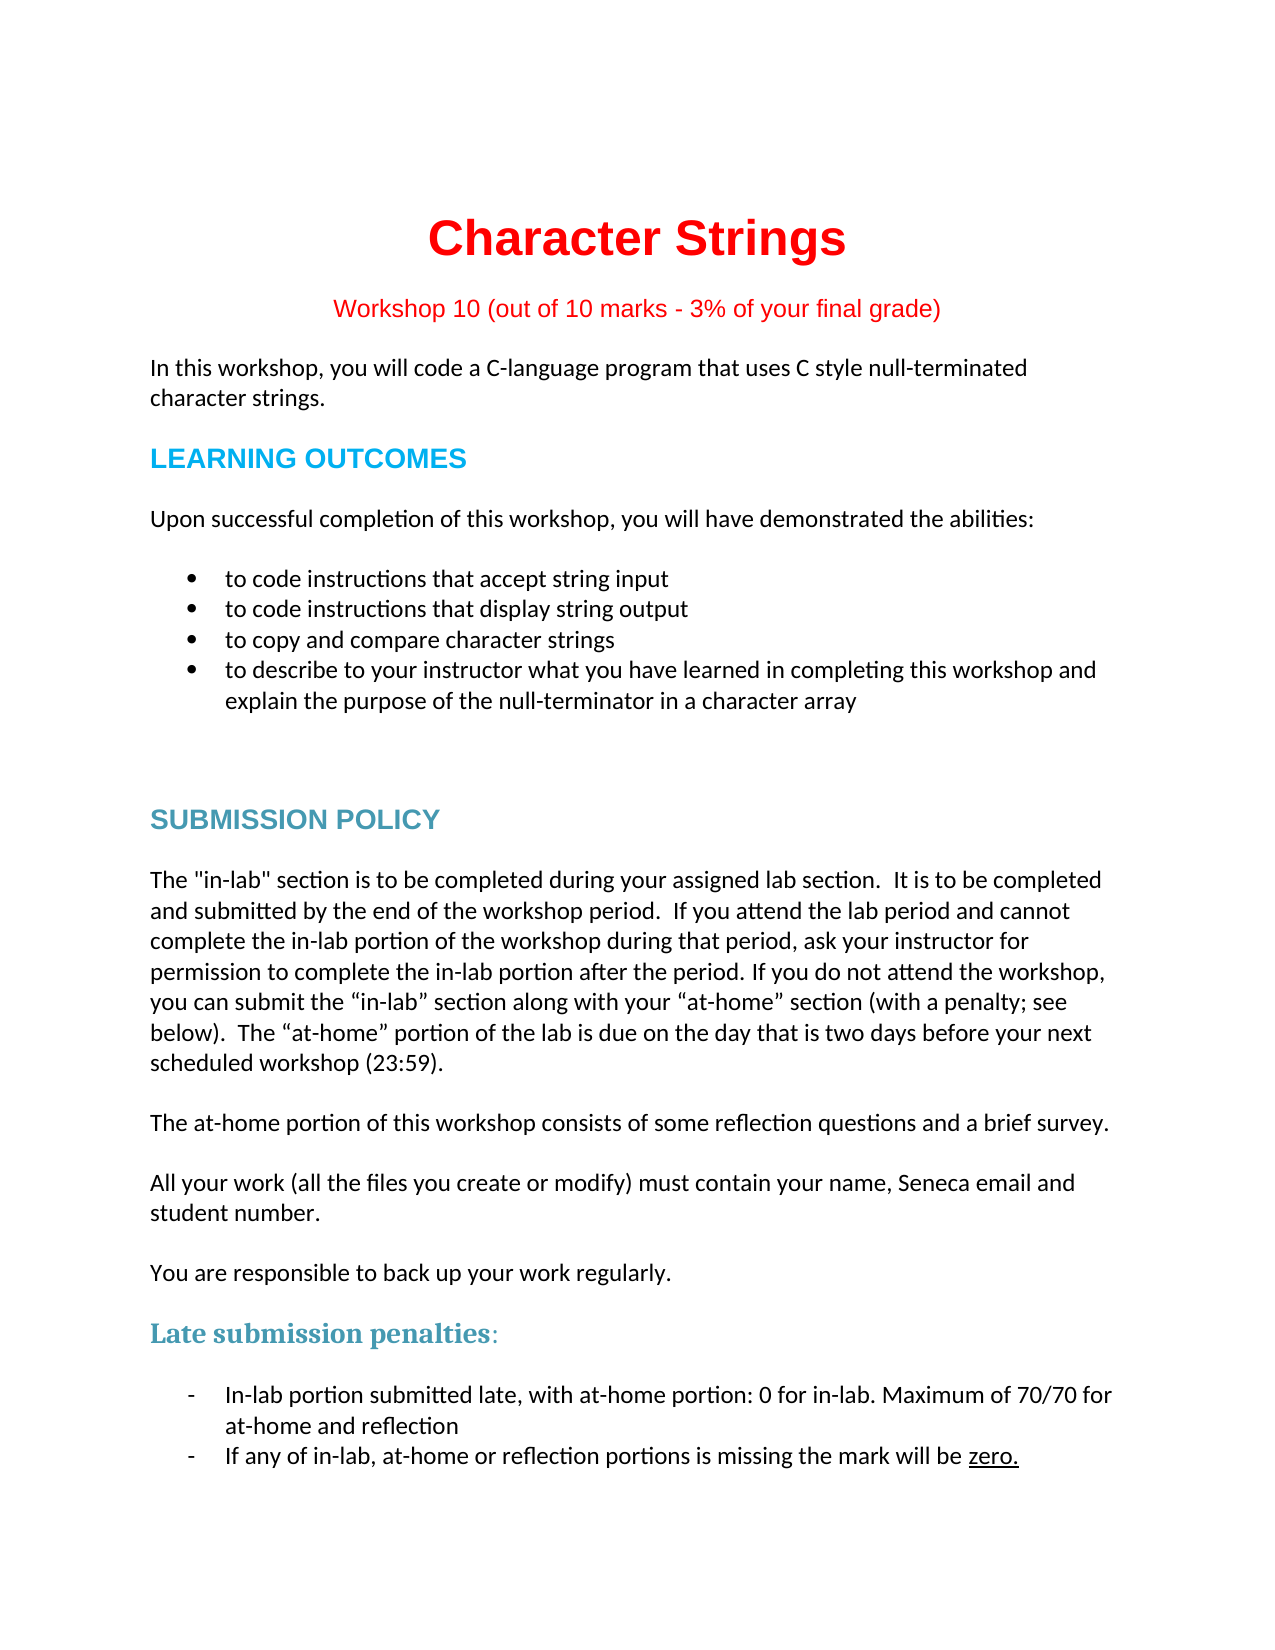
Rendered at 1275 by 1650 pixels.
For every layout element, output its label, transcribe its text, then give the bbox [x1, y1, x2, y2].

text Character Strings [150, 208, 1125, 265]
text The "in-lab" section is to be completed during your assigned lab section. It is to be completed and submitted by the end of the workshop period. If you attend the lab period and cannot complete the in-lab portion of the workshop during that period, ask your instructor for permission to complete the in-lab portion after the period. If you do not attend the workshop, you can submit the “in-lab” section along with your “at-home” section (with a penalty; see below). The “at-home” portion of the lab is due on the day that is two days before your next scheduled workshop (23:59). [150, 864, 1125, 1078]
text Late submission penalties: [150, 1317, 1125, 1350]
text Submission Policy [150, 803, 1125, 835]
text The at-home portion of this workshop consists of some reflection questions and a brief survey. [150, 1107, 1125, 1138]
list to code instructions that display string output [187, 594, 1125, 624]
list to describe to your instructor what you have learned in completing this workshop and explain the purpose of the null-terminator in a character array [187, 655, 1125, 716]
text Upon successful completion of this workshop, you will have demonstrated the abilities: [150, 503, 1125, 534]
list If any of in-lab, at-home or reflection portions is missing the mark will be zero. [187, 1441, 1125, 1471]
text Workshop 10 (out of 10 marks - 3% of your final grade) [150, 294, 1125, 323]
text In this workshop, you will code a C-language program that uses C style null-terminated character strings. [150, 352, 1125, 413]
text You are responsible to back up your work regularly. [150, 1257, 1125, 1288]
list to copy and compare character strings [187, 624, 1125, 655]
text All your work (all the files you create or modify) must contain your name, Seneca email and student number. [150, 1167, 1125, 1228]
text LEARNING OUTCOMES [150, 442, 1125, 474]
list In-lab portion submitted late, with at-home portion: 0 for in-lab. Maximum of 70/70 for at-home and reflection [187, 1379, 1125, 1441]
list to code instructions that accept string input [187, 563, 1125, 594]
